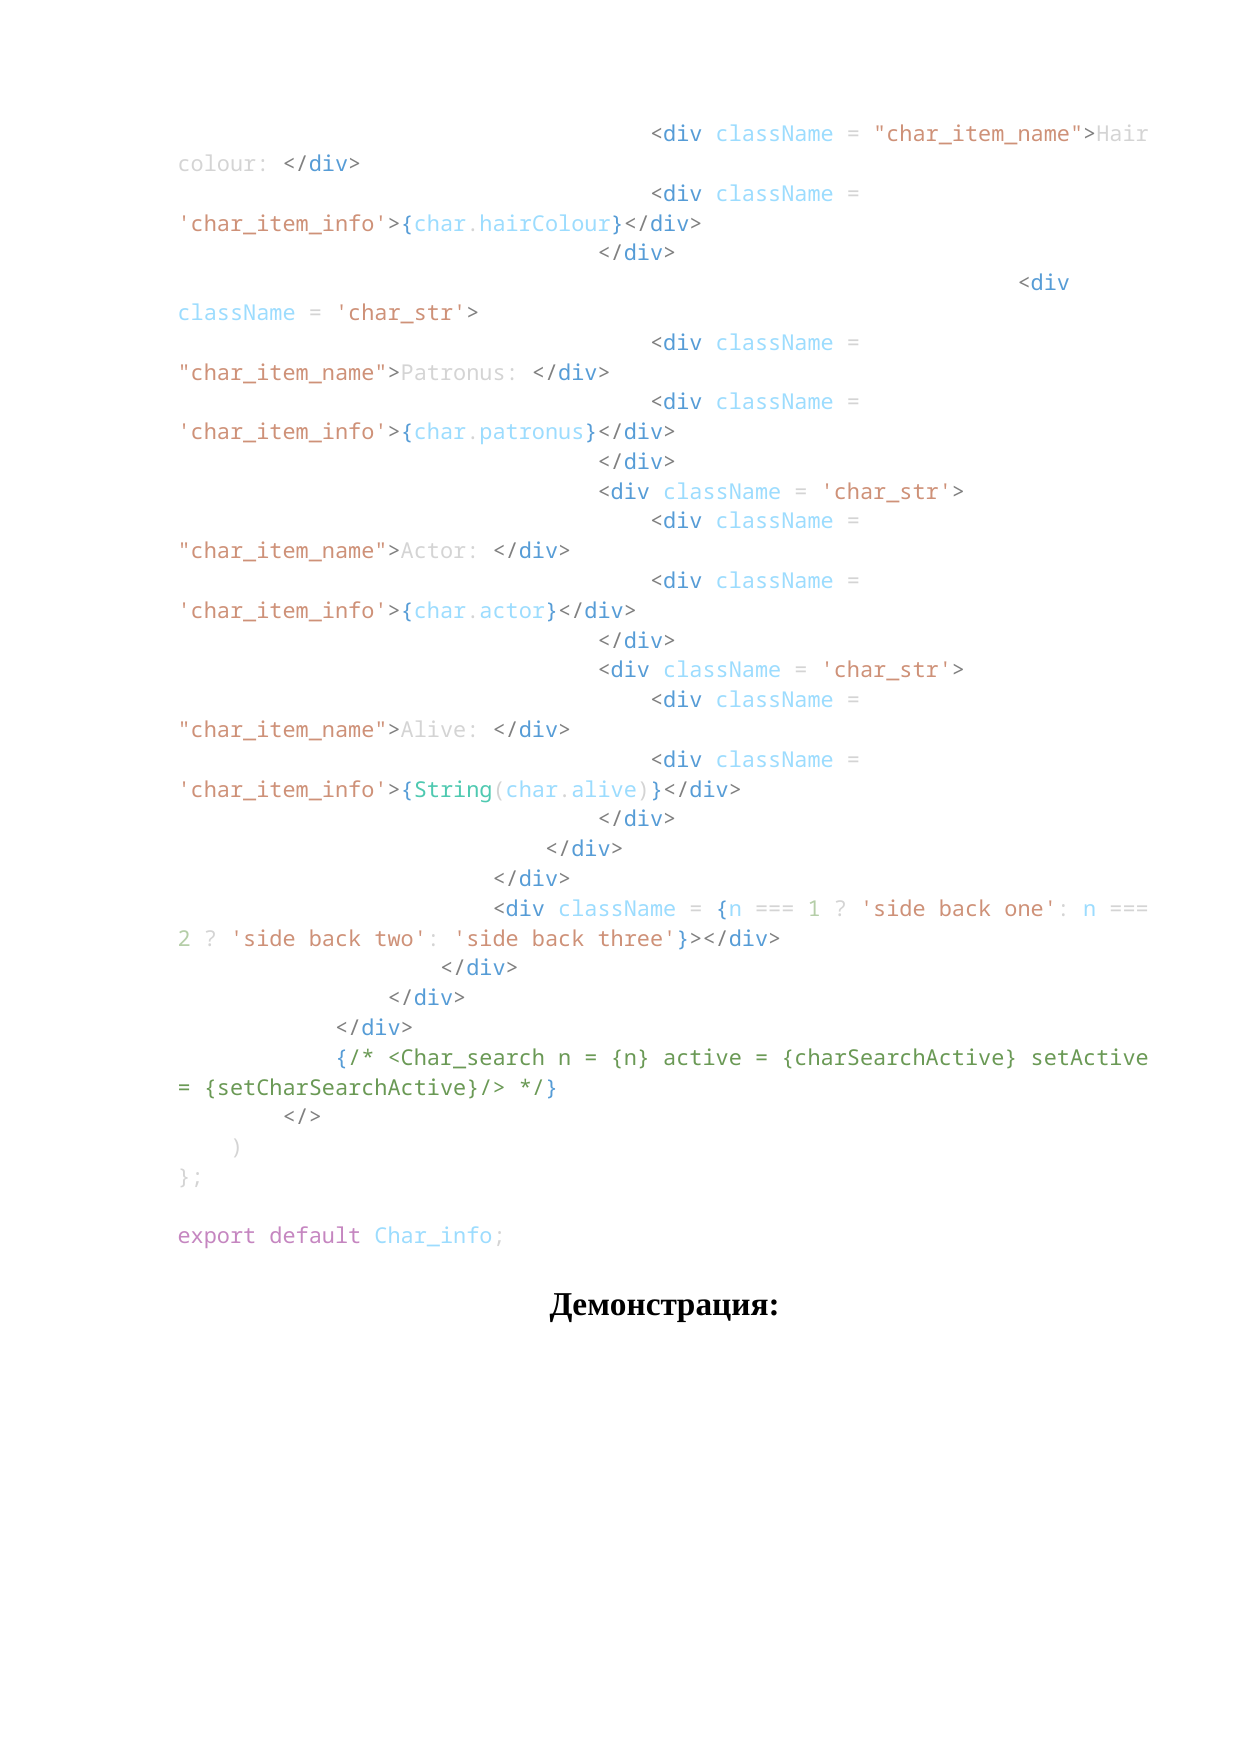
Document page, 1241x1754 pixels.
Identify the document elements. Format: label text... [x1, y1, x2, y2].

text <div className = 'char_item_info'>{String(char.alive)}</div> [177, 744, 1152, 803]
text </div> [177, 863, 1152, 893]
text </> [177, 1101, 1152, 1131]
text <div className = {n === 1 ? 'side back one': n === 2 ? 'side back two': 'side back three'}></div> [177, 893, 1152, 952]
text </div> [177, 833, 1152, 863]
text </div> [177, 624, 1152, 654]
text <div className = "char_item_name">Actor: </div> [177, 505, 1152, 565]
text <div className = 'char_item_info'>{char.actor}</div> [177, 565, 1152, 624]
text <div className = 'char_item_info'>{char.hairColour}</div> [177, 178, 1152, 237]
text </div> [177, 803, 1152, 833]
text {/* <Char_search n = {n} active = {charSearchActive} setActive = {setCharSearchActive}/> */} [177, 1042, 1152, 1101]
text </div> [177, 982, 1152, 1012]
text export default Char_info; [177, 1220, 1152, 1250]
text </div> [177, 237, 1152, 267]
text </div> [177, 952, 1152, 982]
text }; [177, 1161, 1152, 1191]
text </div> [177, 1012, 1152, 1042]
text </div> [177, 446, 1152, 476]
text <div className = "char_item_name">Hair colour: </div> [177, 118, 1152, 178]
text <div className = 'char_item_info'>{char.patronus}</div> [177, 386, 1152, 446]
text Демонстрация: [177, 1284, 1152, 1322]
text <div className = 'char_str'> [177, 476, 1152, 505]
text <div className = "char_item_name">Patronus: </div> [177, 327, 1152, 386]
text <div className = 'char_str'> [177, 267, 1152, 327]
text <div className = 'char_str'> [177, 654, 1152, 684]
text <div className = "char_item_name">Alive: </div> [177, 684, 1152, 744]
text ) [177, 1131, 1152, 1161]
